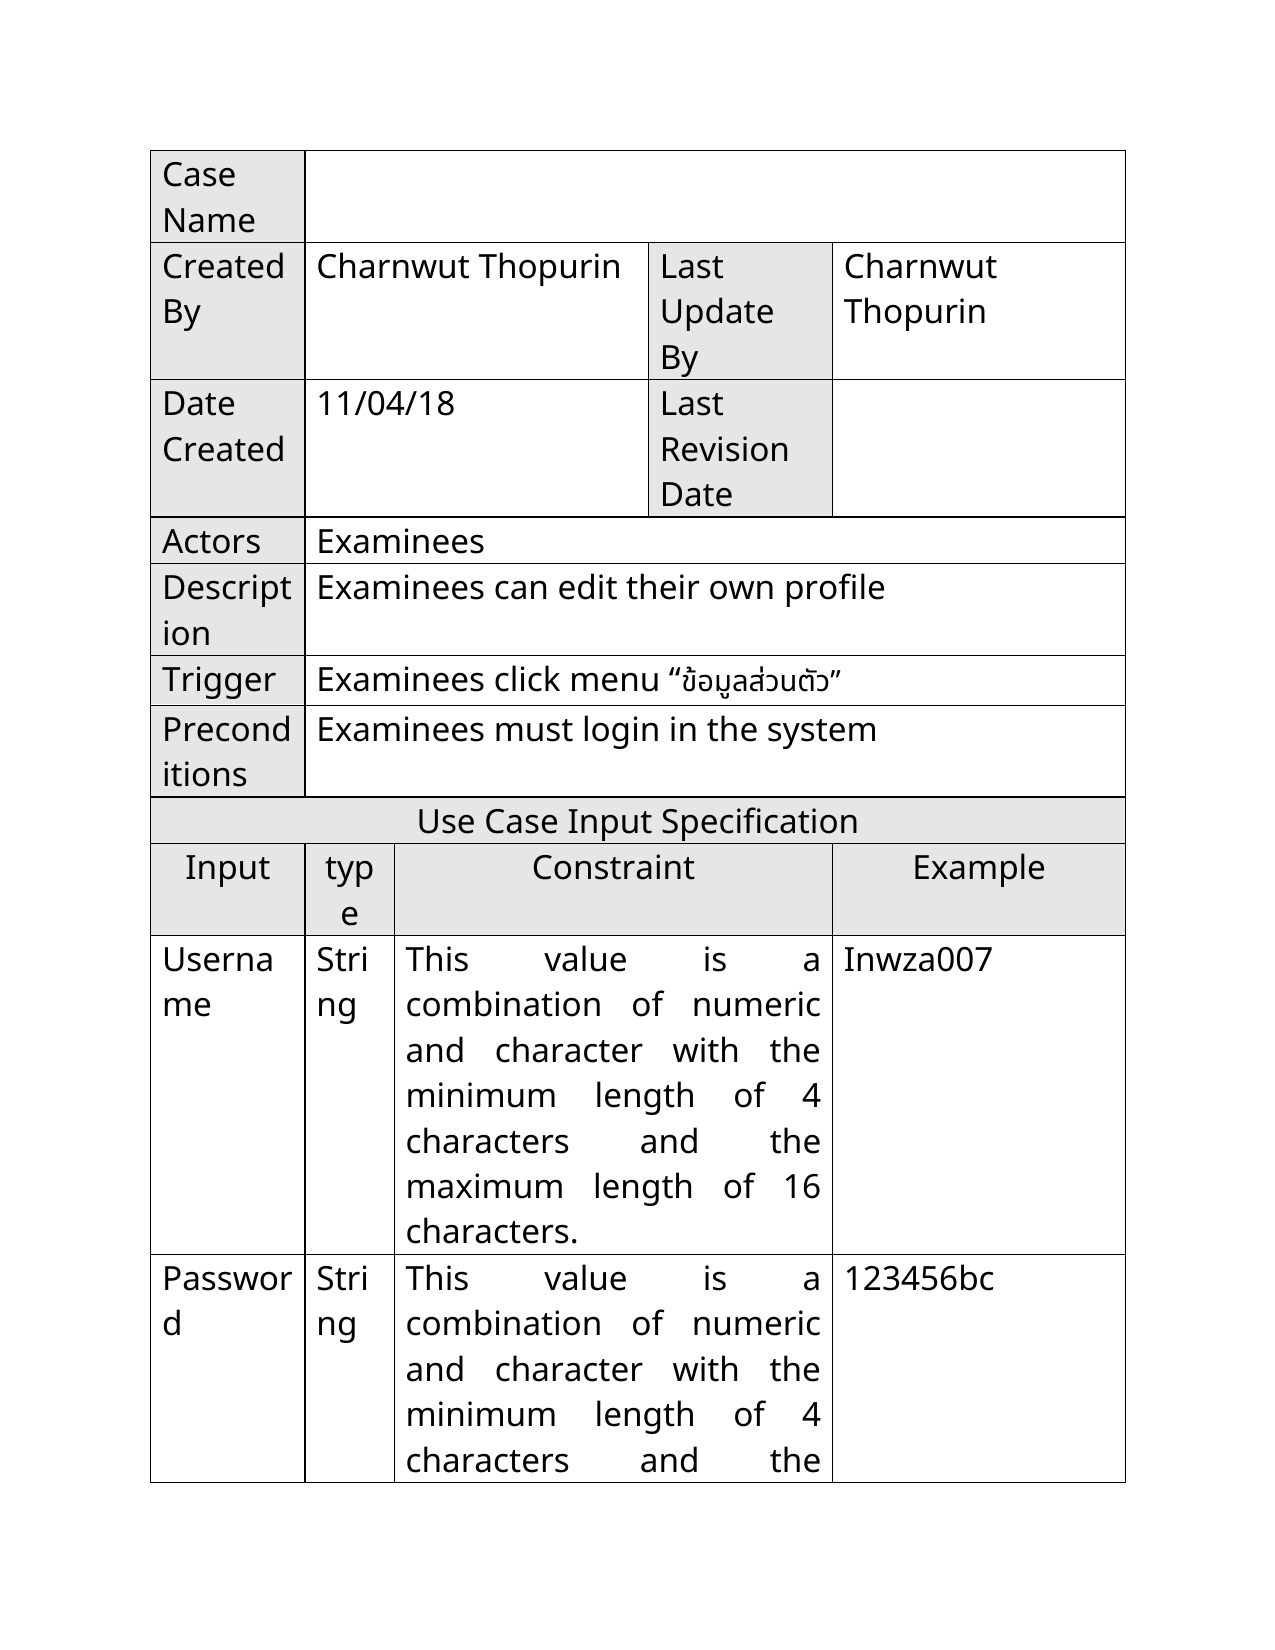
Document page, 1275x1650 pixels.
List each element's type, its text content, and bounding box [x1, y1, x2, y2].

table_cell Password [151, 1255, 304, 1482]
table_cell Description [151, 564, 304, 655]
table_cell Examinees can edit their own profile [306, 564, 1125, 655]
table_cell Examinees [306, 518, 1125, 563]
table_cell 11/04/18 [306, 380, 648, 516]
table_cell Trigger [151, 656, 304, 704]
table_cell Examinees click menu “ข้อมูลส่วนตัว” [306, 656, 1125, 704]
table_cell Use Case Input Specification [151, 798, 1125, 843]
table_cell Preconditions [151, 706, 304, 796]
table_cell Last Update By [649, 243, 832, 379]
table_cell String [306, 1255, 394, 1482]
table_cell Created By [151, 243, 304, 379]
table_cell Charnwut Thopurin [306, 243, 648, 379]
table_cell Example [833, 844, 1125, 935]
table_cell type [306, 844, 394, 935]
table_cell Username [151, 936, 304, 1254]
table_cell Input [151, 844, 304, 935]
table_cell Examinees must login in the system [306, 706, 1125, 796]
table_cell Charnwut Thopurin [833, 243, 1125, 379]
table_cell Last Revision Date [649, 380, 832, 516]
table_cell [395, 1255, 832, 1482]
table_cell [833, 380, 1125, 516]
table_cell Inwza007 [833, 936, 1125, 1254]
table_cell Date Created [151, 380, 304, 516]
table_cell 123456bc [833, 1255, 1125, 1482]
table_cell String [306, 936, 394, 1254]
table_cell Use Case Name [151, 151, 304, 242]
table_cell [306, 151, 1125, 242]
table_cell Constraint [395, 844, 832, 935]
table_cell This value is a combination of numeric and character with the minimum length of 4 characters and the maximum length of 16 characters. [395, 936, 832, 1254]
table_cell Actors [151, 518, 304, 563]
